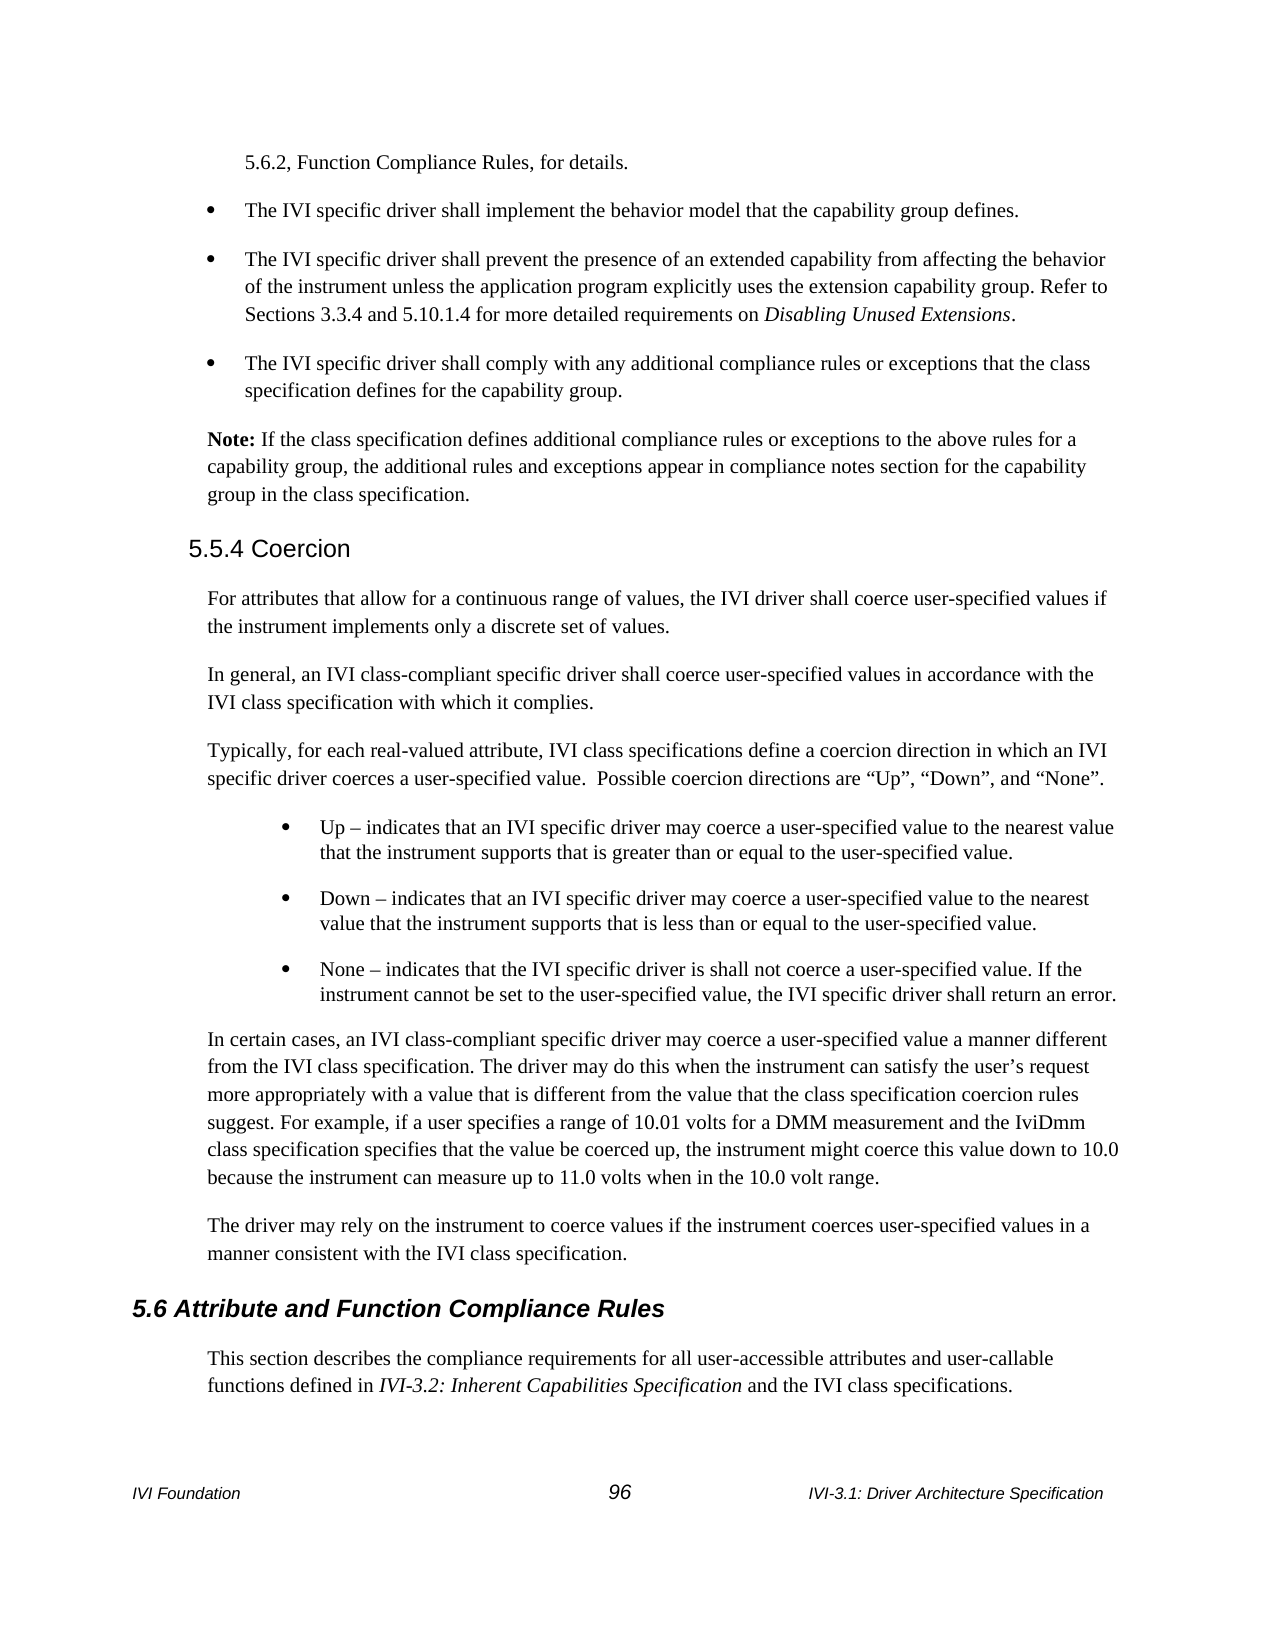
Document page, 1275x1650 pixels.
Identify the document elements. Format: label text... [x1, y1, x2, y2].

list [207, 150, 1125, 174]
text This section describes the compliance requirements for all user-accessible attributes and user-callable functions defined in IVI-3.2: Inherent Capabilities Specification and the IVI class specifications. [207, 1345, 1125, 1397]
text The driver may rely on the instrument to coerce values if the instrument coerces user-specified values in a manner consistent with the IVI class specification. [207, 1213, 1125, 1265]
text For attributes that allow for a continuous range of values, the IVI driver shall coerce user-specified values if the instrument implements only a discrete set of values. [207, 586, 1125, 638]
list Down – indicates that an IVI specific driver may coerce a user-specified value to the nearest value that the instrument supports that is less than or equal to the user-specified value. [282, 885, 1125, 935]
list The IVI specific driver shall prevent the presence of an extended capability from affecting the behavior of the instrument unless the application program explicitly uses the extension capability group. Refer to Sections 3.3.4 and 5.10.1.4 for more detailed requirements on Disabling Unused Extensions. [207, 247, 1125, 326]
list Up – indicates that an IVI specific driver may coerce a user-specified value to the nearest value that the instrument supports that is greater than or equal to the user-specified value. [282, 814, 1125, 864]
list The IVI specific driver shall implement the behavior model that the capability group defines. [207, 198, 1125, 222]
text In certain cases, an IVI class-compliant specific driver may coerce a user-specified value a manner different from the IVI class specification. The driver may do this when the instrument can satisfy the user’s request more appropriately with a value that is different from the value that the class specification coercion rules suggest. For example, if a user specifies a range of 10.01 volts for a DMM measurement and the IviDmm class specification specifies that the value be coerced up, the instrument might coerce this value down to 10.0 because the instrument can measure up to 11.0 volts when in the 10.0 volt range. [207, 1027, 1125, 1189]
subtitle Coercion [188, 534, 1125, 563]
subtitle Attribute and Function Compliance Rules [132, 1293, 1125, 1322]
text Note: If the class specification defines additional compliance rules or exceptions to the above rules for a capability group, the additional rules and exceptions appear in compliance notes section for the capability group in the class specification. [207, 427, 1125, 506]
text Typically, for each real-valued attribute, IVI class specifications define a coercion direction in which an IVI specific driver coerces a user-specified value. Possible coercion directions are “Up”, “Down”, and “None”. [207, 738, 1125, 790]
list The IVI specific driver shall comply with any additional compliance rules or exceptions that the class specification defines for the capability group. [207, 351, 1125, 402]
text In general, an IVI class-compliant specific driver shall coerce user-specified values in accordance with the IVI class specification with which it complies. [207, 662, 1125, 714]
list None – indicates that the IVI specific driver is shall not coerce a user-specified value. If the instrument cannot be set to the user-specified value, the IVI specific driver shall return an error. [282, 956, 1125, 1006]
